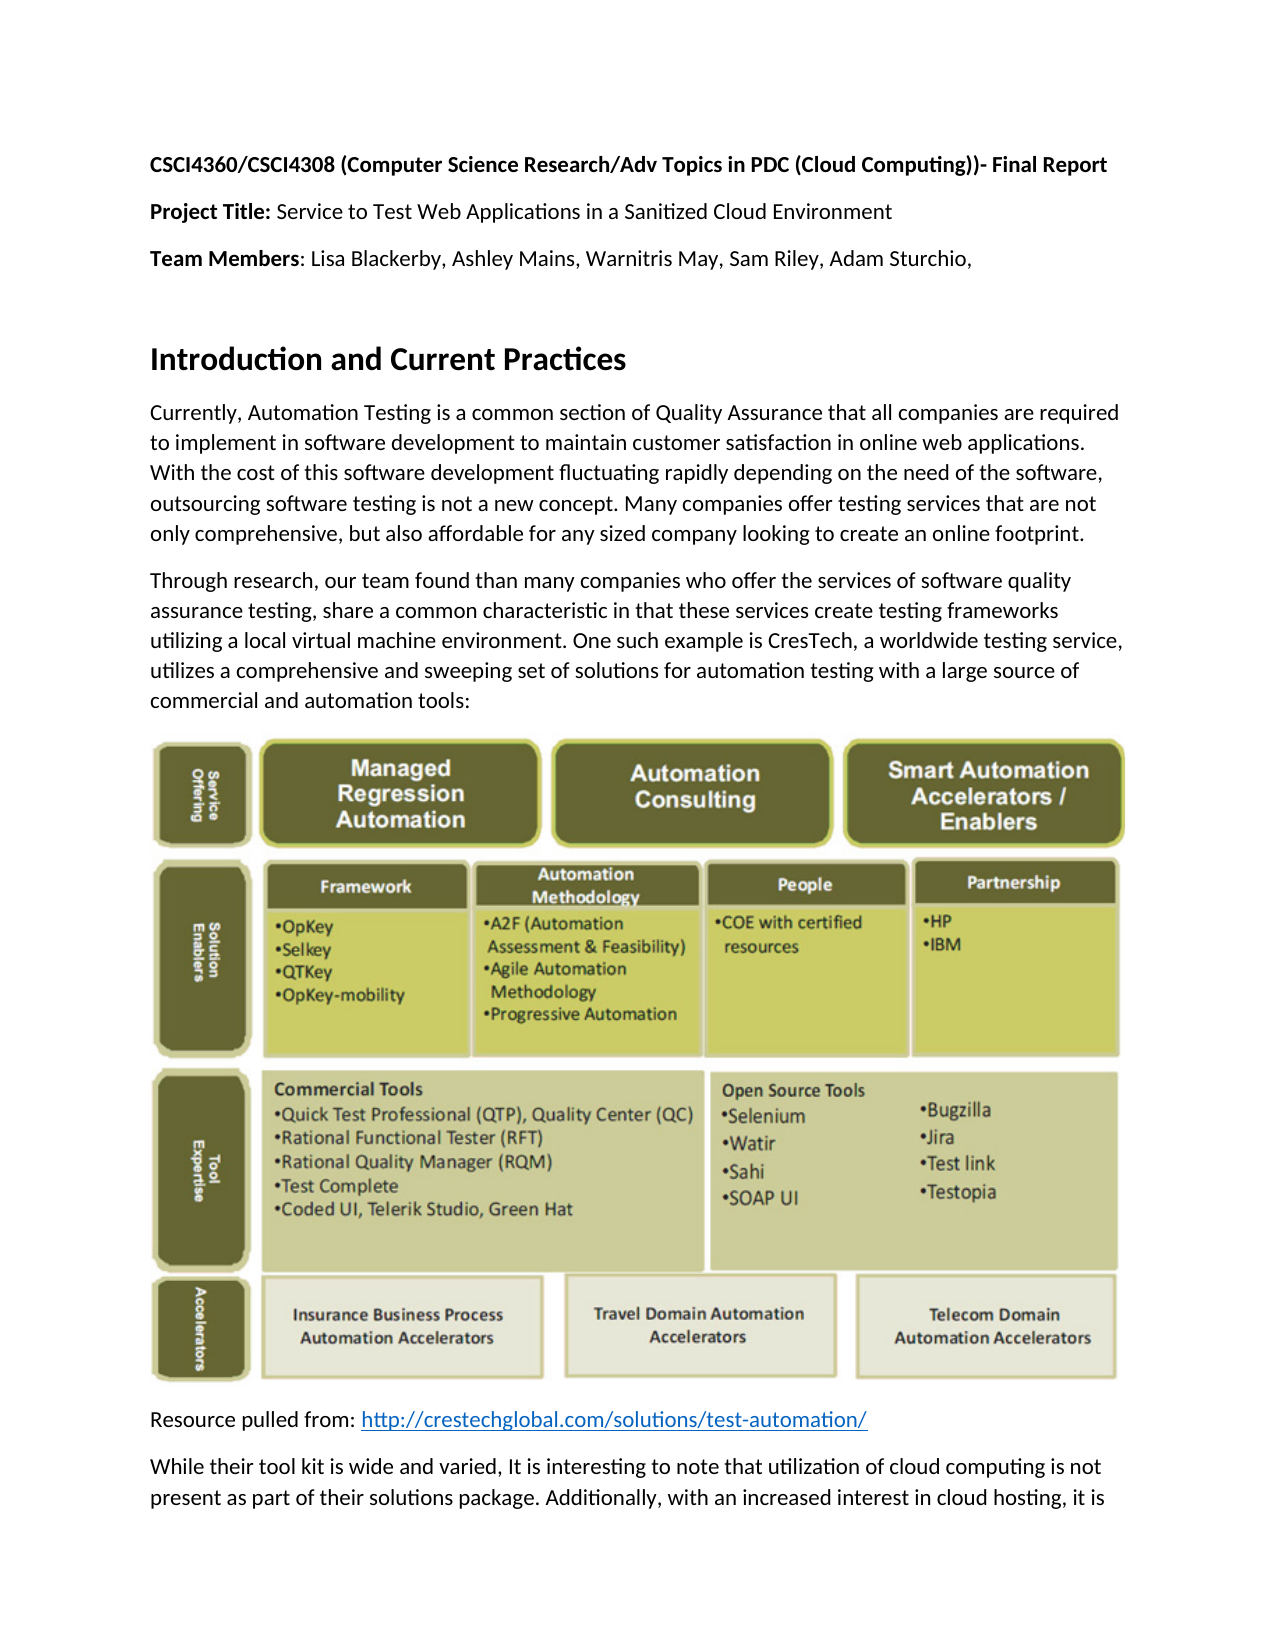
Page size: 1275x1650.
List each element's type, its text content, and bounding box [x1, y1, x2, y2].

text Currently, Automation Testing is a common section of Quality Assurance that all companies are required to implement in software development to maintain customer satisfaction in online web applications. With the cost of this software development fluctuating rapidly depending on the need of the software, outsourcing software testing is not a new concept. Many companies offer testing services that are not only comprehensive, but also affordable for any sized company looking to create an online footprint. [150, 398, 1125, 547]
text Project Title: Service to Test Web Applications in a Sanitized Cloud Environment [150, 197, 1125, 225]
text CSCI4360/CSCI4308 (Computer Science Research/Adv Topics in PDC (Cloud Computing))- Final Report [150, 150, 1125, 178]
text Through research, our team found than many companies who offer the services of software quality assurance testing, share a common characteristic in that these services create testing frameworks utilizing a local virtual machine environment. One such example is CresTech, a worldwide testing service, utilizes a comprehensive and sweeping set of solutions for automation testing with a large source of commercial and automation tools: [150, 566, 1125, 715]
text Team Members: Lisa Blackerby, Ashley Mains, Warnitris May, Sam Riley, Adam Sturchio, [150, 244, 1125, 272]
picture [150, 733, 1125, 1387]
text Introduction and Current Practices [150, 337, 1125, 378]
text Resource pulled from: http://crestechglobal.com/solutions/test-automation/ [150, 1406, 1125, 1434]
